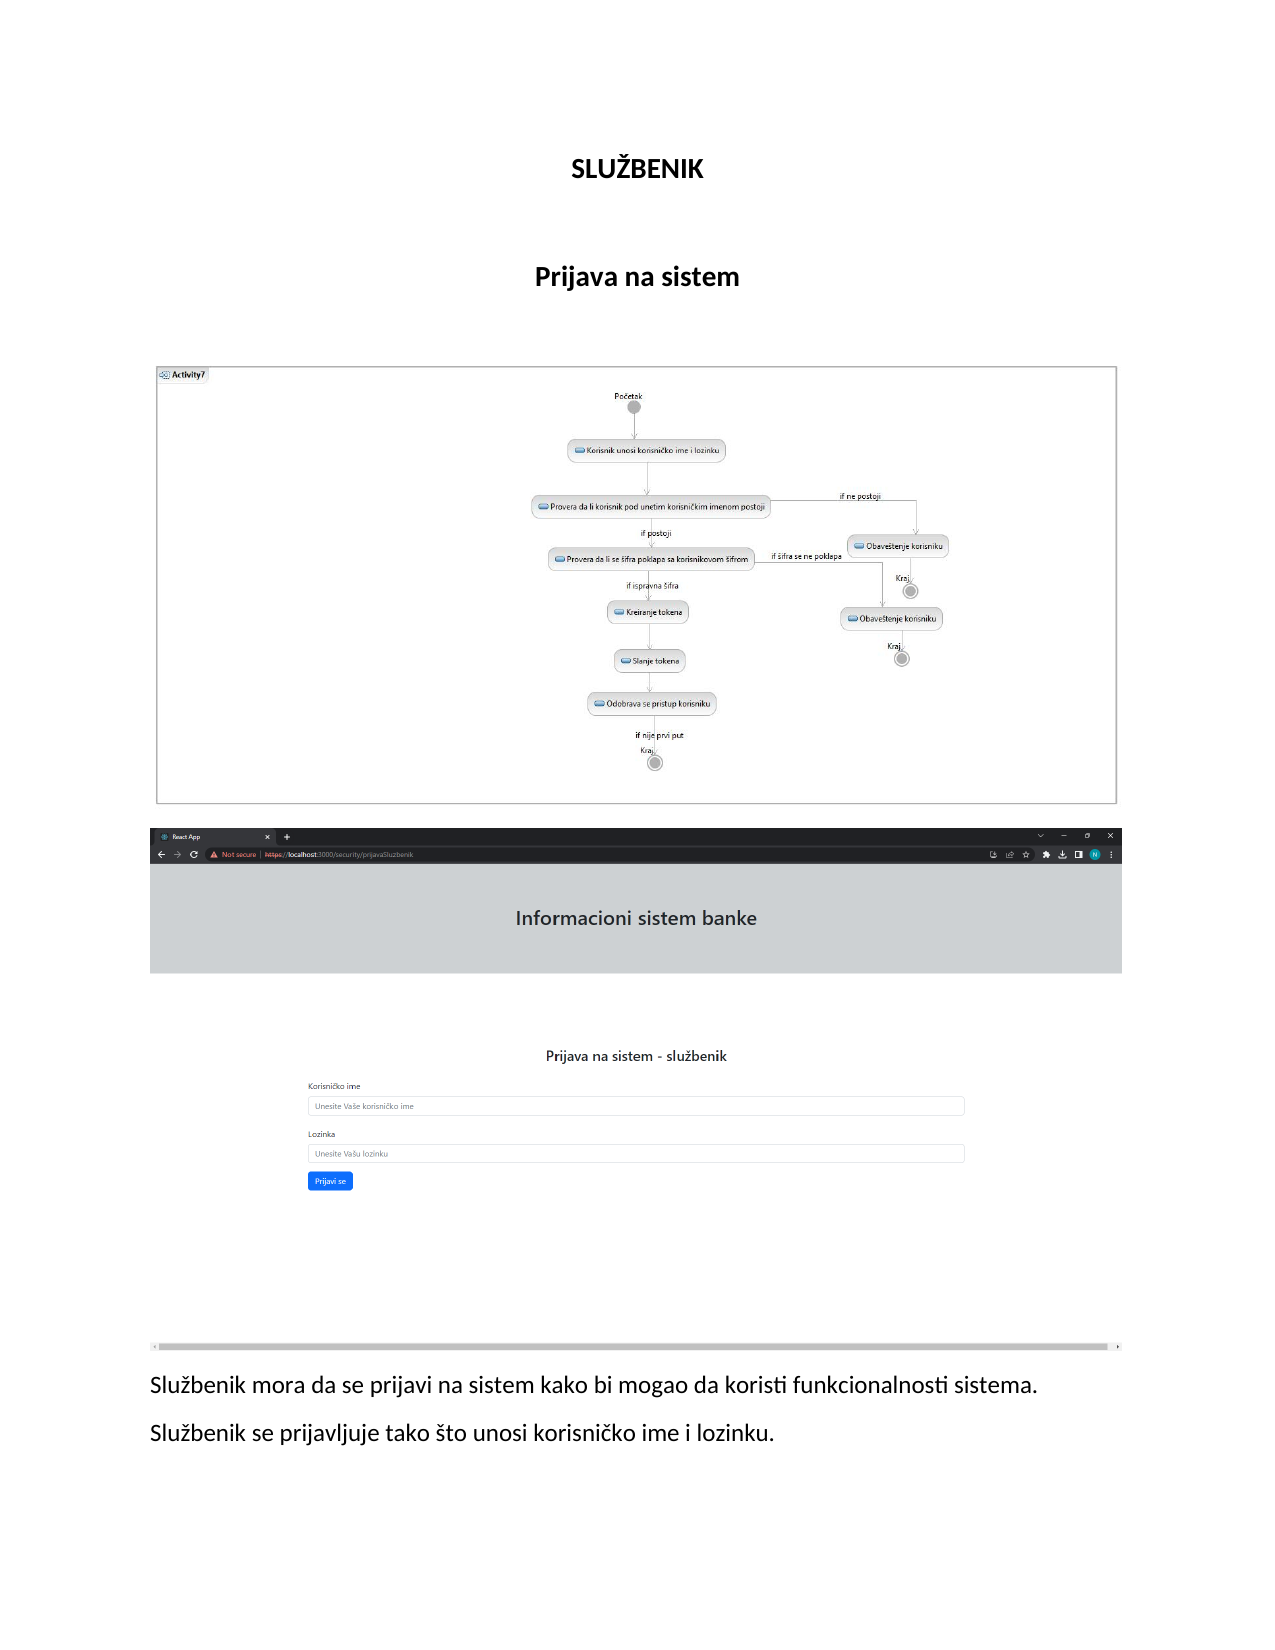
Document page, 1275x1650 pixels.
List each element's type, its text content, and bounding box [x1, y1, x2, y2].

picture [150, 828, 1122, 1351]
text Službenik mora da se prijavi na sistem kako bi mogao da koristi funkcionalnosti sistema. [150, 1369, 1125, 1399]
text Prijava na sistem [150, 258, 1125, 294]
picture [150, 360, 1125, 811]
text Službenik se prijavljuje tako što unosi korisničko ime i lozinku. [150, 1417, 1125, 1448]
text SLUŽBENIK [150, 150, 1125, 186]
